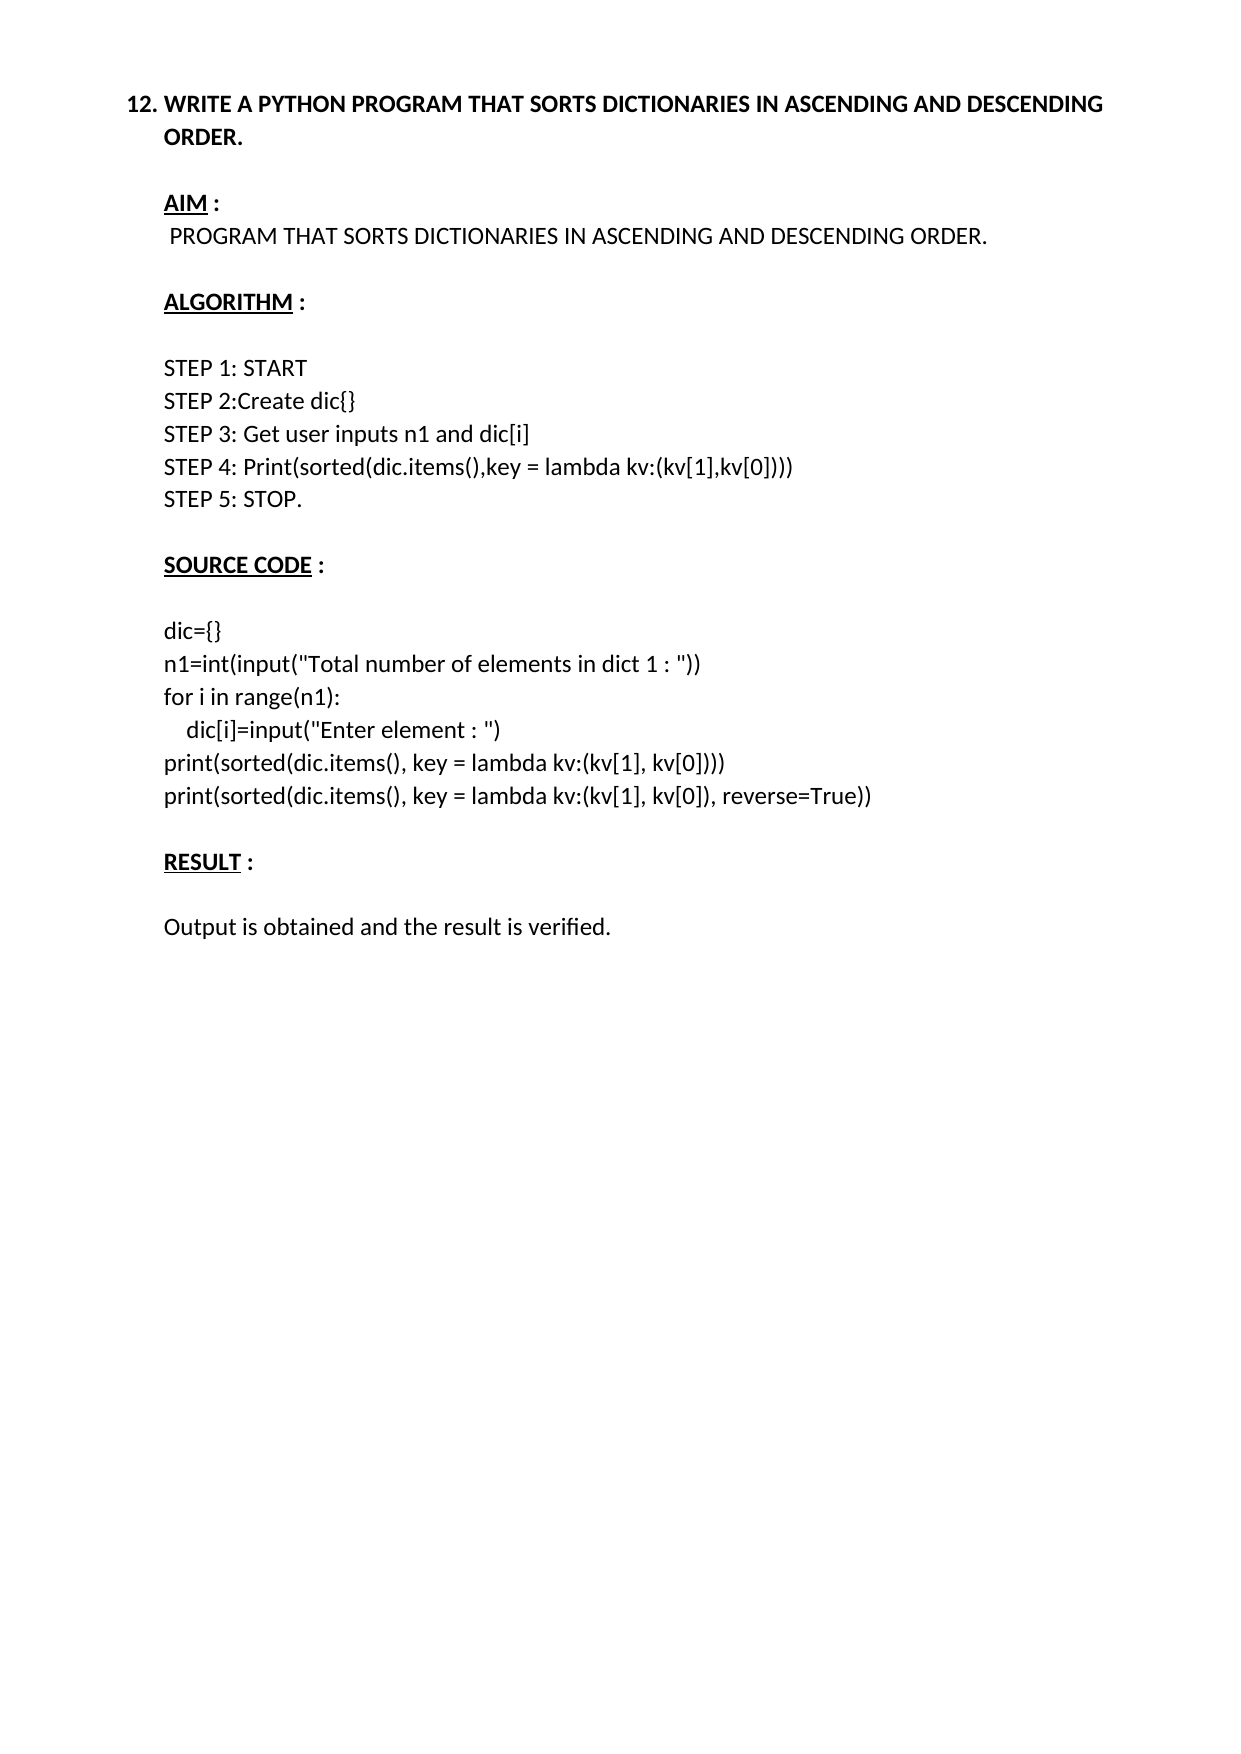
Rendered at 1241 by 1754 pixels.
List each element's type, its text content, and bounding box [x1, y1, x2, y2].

list STEP 3: Get user inputs n1 and dic[i] [164, 418, 1152, 448]
list dic={} [164, 615, 1152, 646]
list STEP 1: START [164, 352, 1152, 382]
list WRITE A PYTHON PROGRAM THAT SORTS DICTIONARIES IN ASCENDING AND DESCENDING ORDER. [126, 89, 1152, 152]
list for i in range(n1): [164, 681, 1152, 712]
list SOURCE CODE : [164, 549, 1152, 580]
list AIM : [164, 187, 1152, 218]
list STEP 4: Print(sorted(dic.items(),key = lambda kv:(kv[1],kv[0]))) [164, 451, 1152, 481]
list Output is obtained and the result is verified. [164, 912, 1152, 942]
list RESULT : [164, 846, 1152, 876]
list PROGRAM THAT SORTS DICTIONARIES IN ASCENDING AND DESCENDING ORDER. [164, 220, 1152, 251]
list STEP 5: STOP. [164, 484, 1152, 514]
list ALGORITHM : [164, 286, 1152, 317]
list print(sorted(dic.items(), key = lambda kv:(kv[1], kv[0]), reverse=True)) [164, 780, 1152, 810]
list print(sorted(dic.items(), key = lambda kv:(kv[1], kv[0]))) [164, 747, 1152, 777]
list STEP 2:Create dic{} [164, 385, 1152, 415]
list n1=int(input("Total number of elements in dict 1 : ")) [164, 648, 1152, 679]
list dic[i]=input("Enter element : ") [164, 714, 1152, 744]
